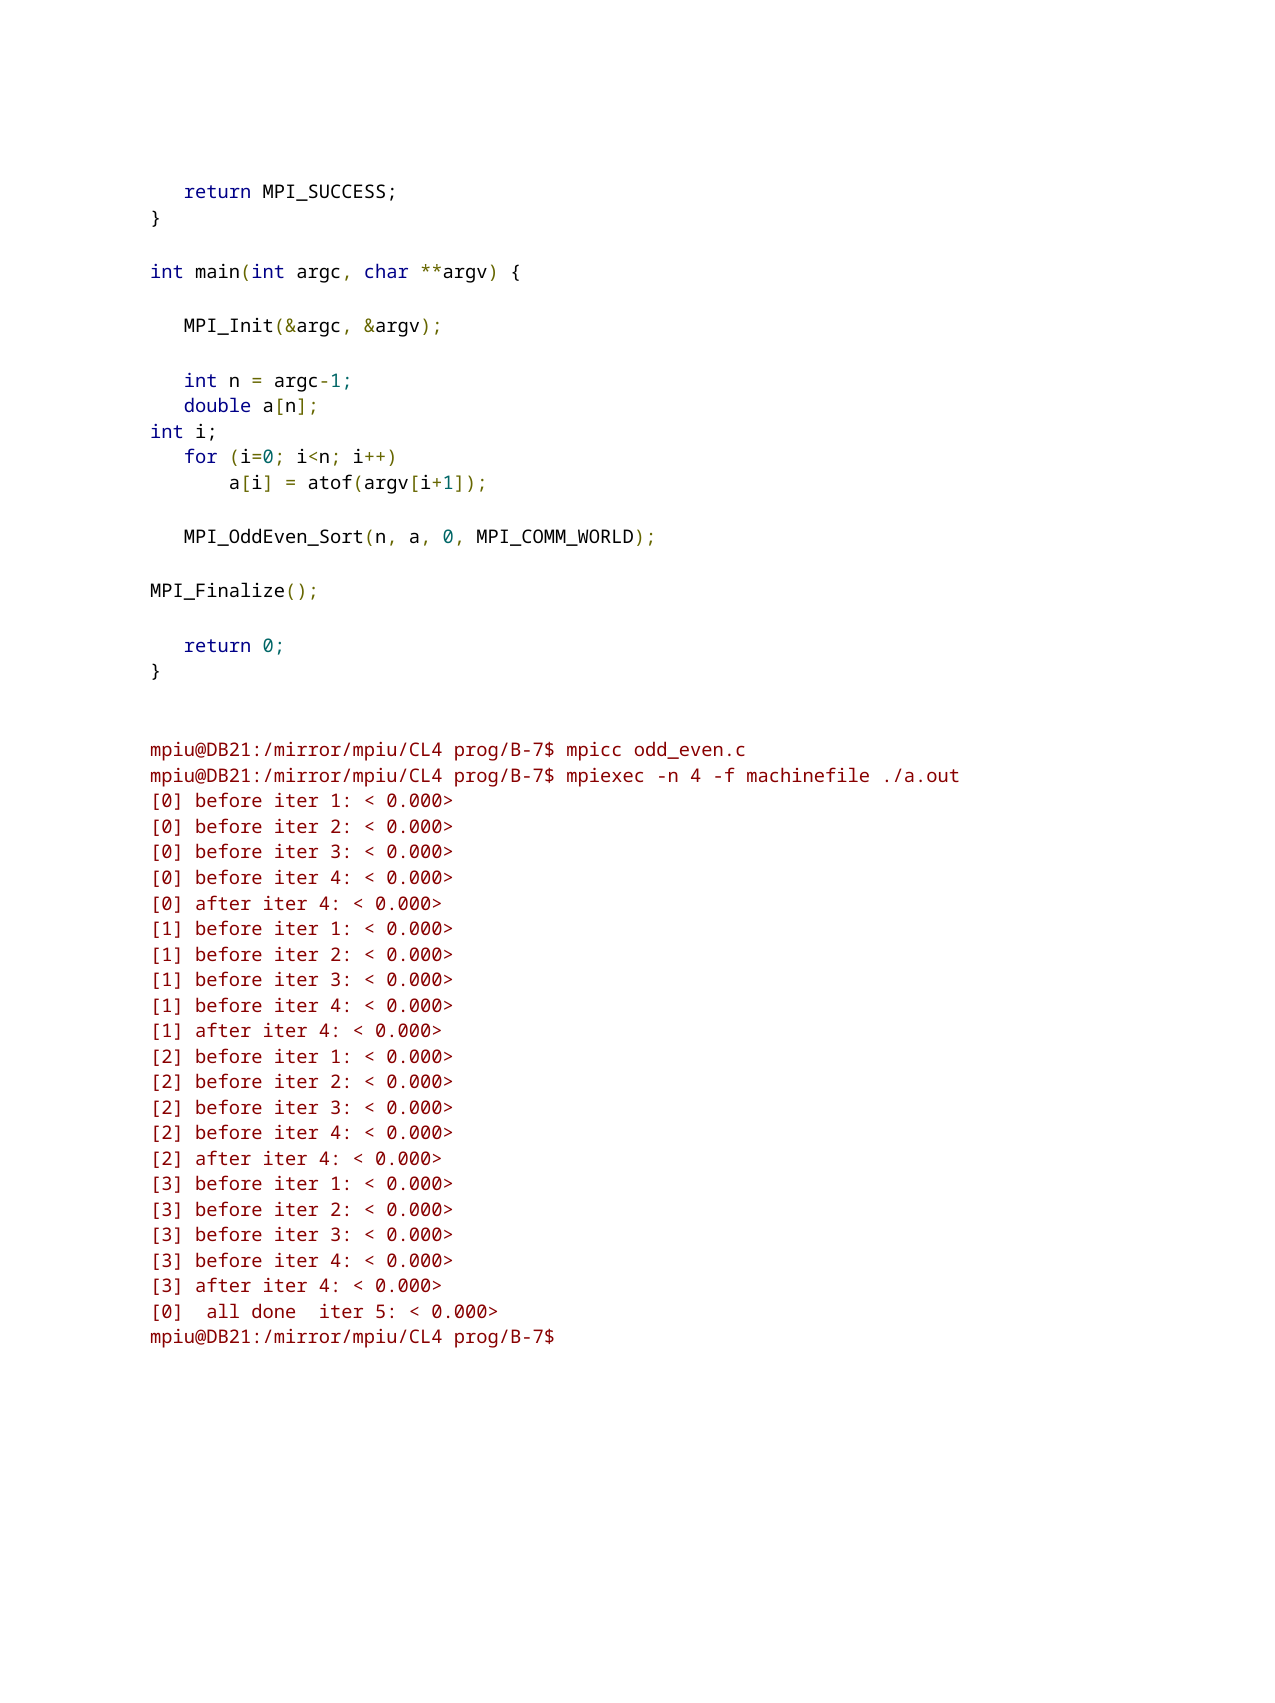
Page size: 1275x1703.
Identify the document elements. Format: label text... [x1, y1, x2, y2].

text mpiu@DB21:/mirror/mpiu/CL4 prog/B-7$ mpiexec -n 4 -f machinefile ./a.out [150, 762, 1125, 788]
text int i; [150, 418, 1125, 444]
text for (i=0; i<n; i++) [150, 444, 1125, 469]
text [3] before iter 1: < 0.000> [150, 1171, 1125, 1196]
text int main(int argc, char **argv) { [150, 258, 1125, 284]
text [2] before iter 2: < 0.000> [150, 1068, 1125, 1094]
text [1] before iter 2: < 0.000> [150, 941, 1125, 966]
text [2] before iter 3: < 0.000> [150, 1094, 1125, 1119]
text [3] after iter 4: < 0.000> [150, 1273, 1125, 1298]
text [2] before iter 4: < 0.000> [150, 1119, 1125, 1145]
text return MPI_SUCCESS; [150, 179, 1125, 204]
text [0] before iter 3: < 0.000> [150, 839, 1125, 864]
text [1] after iter 4: < 0.000> [150, 1017, 1125, 1043]
text } [150, 657, 1125, 683]
text MPI_Init(&argc, &argv); [150, 313, 1125, 338]
text return 0; [150, 632, 1125, 657]
text int n = argc-1; [150, 367, 1125, 393]
text [2] after iter 4: < 0.000> [150, 1145, 1125, 1171]
text [2] before iter 1: < 0.000> [150, 1043, 1125, 1068]
text [3] before iter 3: < 0.000> [150, 1222, 1125, 1247]
text [1] before iter 4: < 0.000> [150, 992, 1125, 1017]
text [0] before iter 1: < 0.000> [150, 788, 1125, 813]
text [3] before iter 4: < 0.000> [150, 1247, 1125, 1273]
text mpiu@DB21:/mirror/mpiu/CL4 prog/B-7$ mpicc odd_even.c [150, 737, 1125, 762]
text [0] before iter 4: < 0.000> [150, 864, 1125, 890]
text [0] after iter 4: < 0.000> [150, 890, 1125, 915]
text } [150, 204, 1125, 230]
text [0] all done iter 5: < 0.000> [150, 1298, 1125, 1324]
text [1] before iter 1: < 0.000> [150, 915, 1125, 941]
text double a[n]; [150, 393, 1125, 418]
text [3] before iter 2: < 0.000> [150, 1196, 1125, 1222]
text a[i] = atof(argv[i+1]); [150, 469, 1125, 495]
text [0] before iter 2: < 0.000> [150, 813, 1125, 839]
text [1] before iter 3: < 0.000> [150, 966, 1125, 992]
text MPI_OddEven_Sort(n, a, 0, MPI_COMM_WORLD); [150, 523, 1125, 549]
text MPI_Finalize(); [150, 578, 1125, 603]
text mpiu@DB21:/mirror/mpiu/CL4 prog/B-7$ [150, 1324, 1125, 1349]
